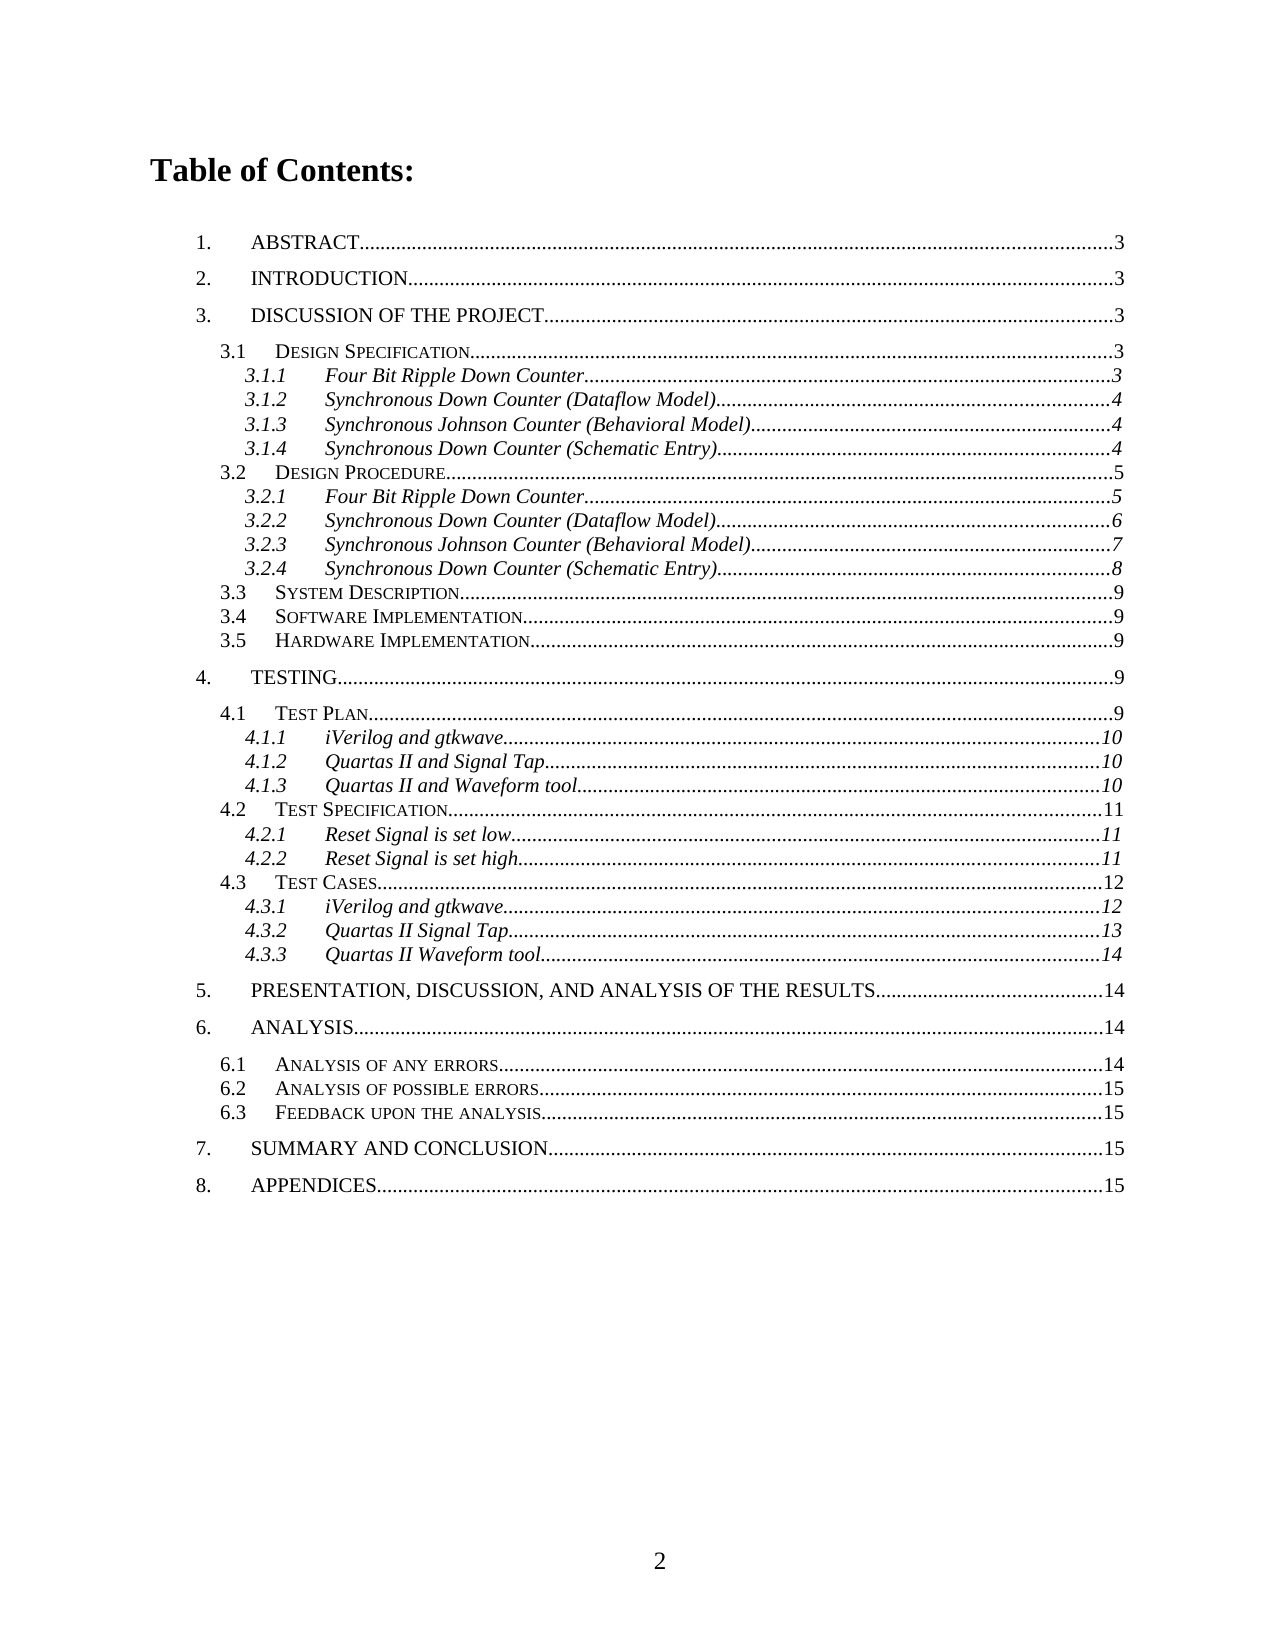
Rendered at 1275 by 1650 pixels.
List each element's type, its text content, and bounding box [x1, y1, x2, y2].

text 8. Appendices 15 [150, 1173, 1125, 1197]
text 3.1 Design Specification 3 [175, 339, 1125, 363]
text 6.3 Feedback upon the analysis 15 [175, 1099, 1125, 1124]
text 4.1 Test Plan 9 [175, 701, 1125, 725]
text 3.1.3 Synchronous Johnson Counter (Behavioral Model) 4 [200, 411, 1125, 436]
text 3.2.3 Synchronous Johnson Counter (Behavioral Model) 7 [200, 532, 1125, 556]
text 6. Analysis 14 [150, 1015, 1125, 1039]
text 4.1.2 Quartas II and Signal Tap 10 [200, 749, 1125, 773]
text 7. Summary and Conclusion 15 [150, 1136, 1125, 1160]
text 4.1.3 Quartas II and Waveform tool 10 [200, 773, 1125, 797]
text 2. Introduction 3 [150, 266, 1125, 290]
text 3.2.2 Synchronous Down Counter (Dataflow Model) 6 [200, 508, 1125, 532]
text 3.3 System Description 9 [175, 580, 1125, 604]
text 4.2.1 Reset Signal is set low 11 [200, 821, 1125, 846]
text 4.1.1 iVerilog and gtkwave 10 [200, 725, 1125, 749]
text 6.1 Analysis of any errors 14 [175, 1051, 1125, 1076]
text 5. Presentation, Discussion, and Analysis of the Results 14 [150, 978, 1125, 1002]
text 6.2 Analysis of possible errors 15 [175, 1076, 1125, 1099]
subtitle Table of Contents: [150, 150, 1125, 188]
text 4. Testing 9 [150, 664, 1125, 689]
text 3.2.4 Synchronous Down Counter (Schematic Entry) 8 [200, 556, 1125, 580]
text 4.3.2 Quartas II Signal Tap 13 [200, 918, 1125, 942]
text 4.3 Test Cases 12 [175, 869, 1125, 894]
text 3.1.2 Synchronous Down Counter (Dataflow Model) 4 [200, 387, 1125, 411]
text 3. Discussion of the Project 3 [150, 303, 1125, 327]
text 3.5 Hardware Implementation 9 [175, 628, 1125, 652]
text 1. Abstract 3 [150, 229, 1125, 254]
text 4.2 Test Specification 11 [175, 797, 1125, 821]
text 3.2 Design Procedure 5 [175, 459, 1125, 484]
text 4.2.2 Reset Signal is set high 11 [200, 846, 1125, 869]
text 4.3.1 iVerilog and gtkwave 12 [200, 894, 1125, 918]
text 3.1.4 Synchronous Down Counter (Schematic Entry) 4 [200, 436, 1125, 459]
text 3.1.1 Four Bit Ripple Down Counter 3 [200, 363, 1125, 387]
text 4.3.3 Quartas II Waveform tool 14 [200, 942, 1125, 966]
text 3.4 Software Implementation 9 [175, 604, 1125, 628]
text 3.2.1 Four Bit Ripple Down Counter 5 [200, 484, 1125, 508]
